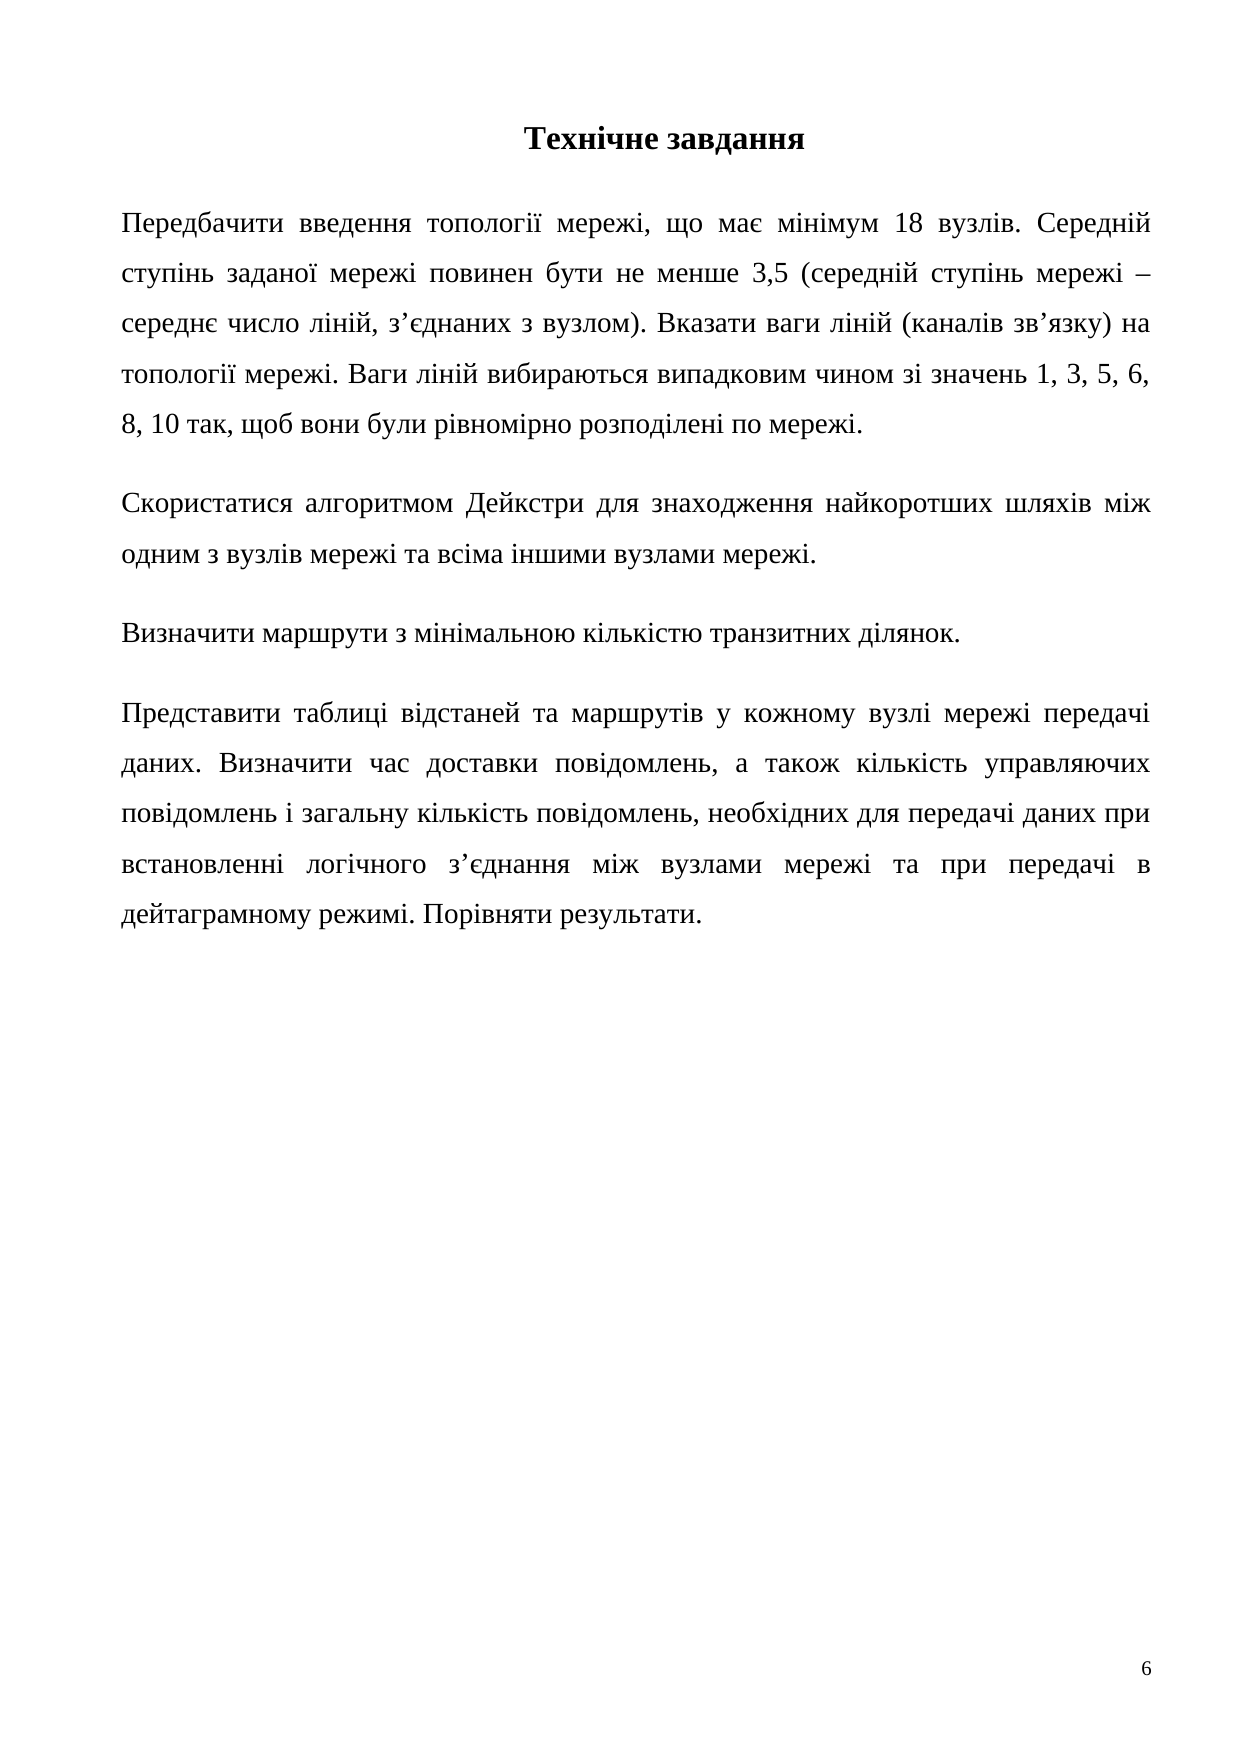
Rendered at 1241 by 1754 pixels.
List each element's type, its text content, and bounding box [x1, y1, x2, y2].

text Передбачити введення топології мережі, що має мінімум 18 вузлів. Середній ступінь заданої мережі повинен бути не менше 3,5 (середній ступінь мережі – середнє число ліній, з’єднаних з вузлом). Вказати ваги ліній (каналів зв’язку) на топології мережі. Ваги ліній вибираються випадковим чином зі значень 1, 3, 5, 6, 8, 10 так, щоб вони були рівномірно розподілені по мережі. [121, 205, 1152, 439]
text Скористатися алгоритмом Дейкстри для знаходження найкоротших шляхів між одним з вузлів мережі та всіма іншими вузлами мережі. [121, 486, 1152, 569]
text Визначити маршрути з мінімальною кількістю транзитних ділянок. [121, 615, 1152, 649]
text Представити таблиці відстаней та маршрутів у кожному вузлі мережі передачі даних. Визначити час доставки повідомлень, а також кількість управляючих повідомлень і загальну кількість повідомлень, необхідних для передачі даних при встановленні логічного з’єднання між вузлами мережі та при передачі в дейтаграмному режимі. Порівняти результати. [121, 695, 1152, 929]
text Технічне завдання [121, 118, 1152, 156]
